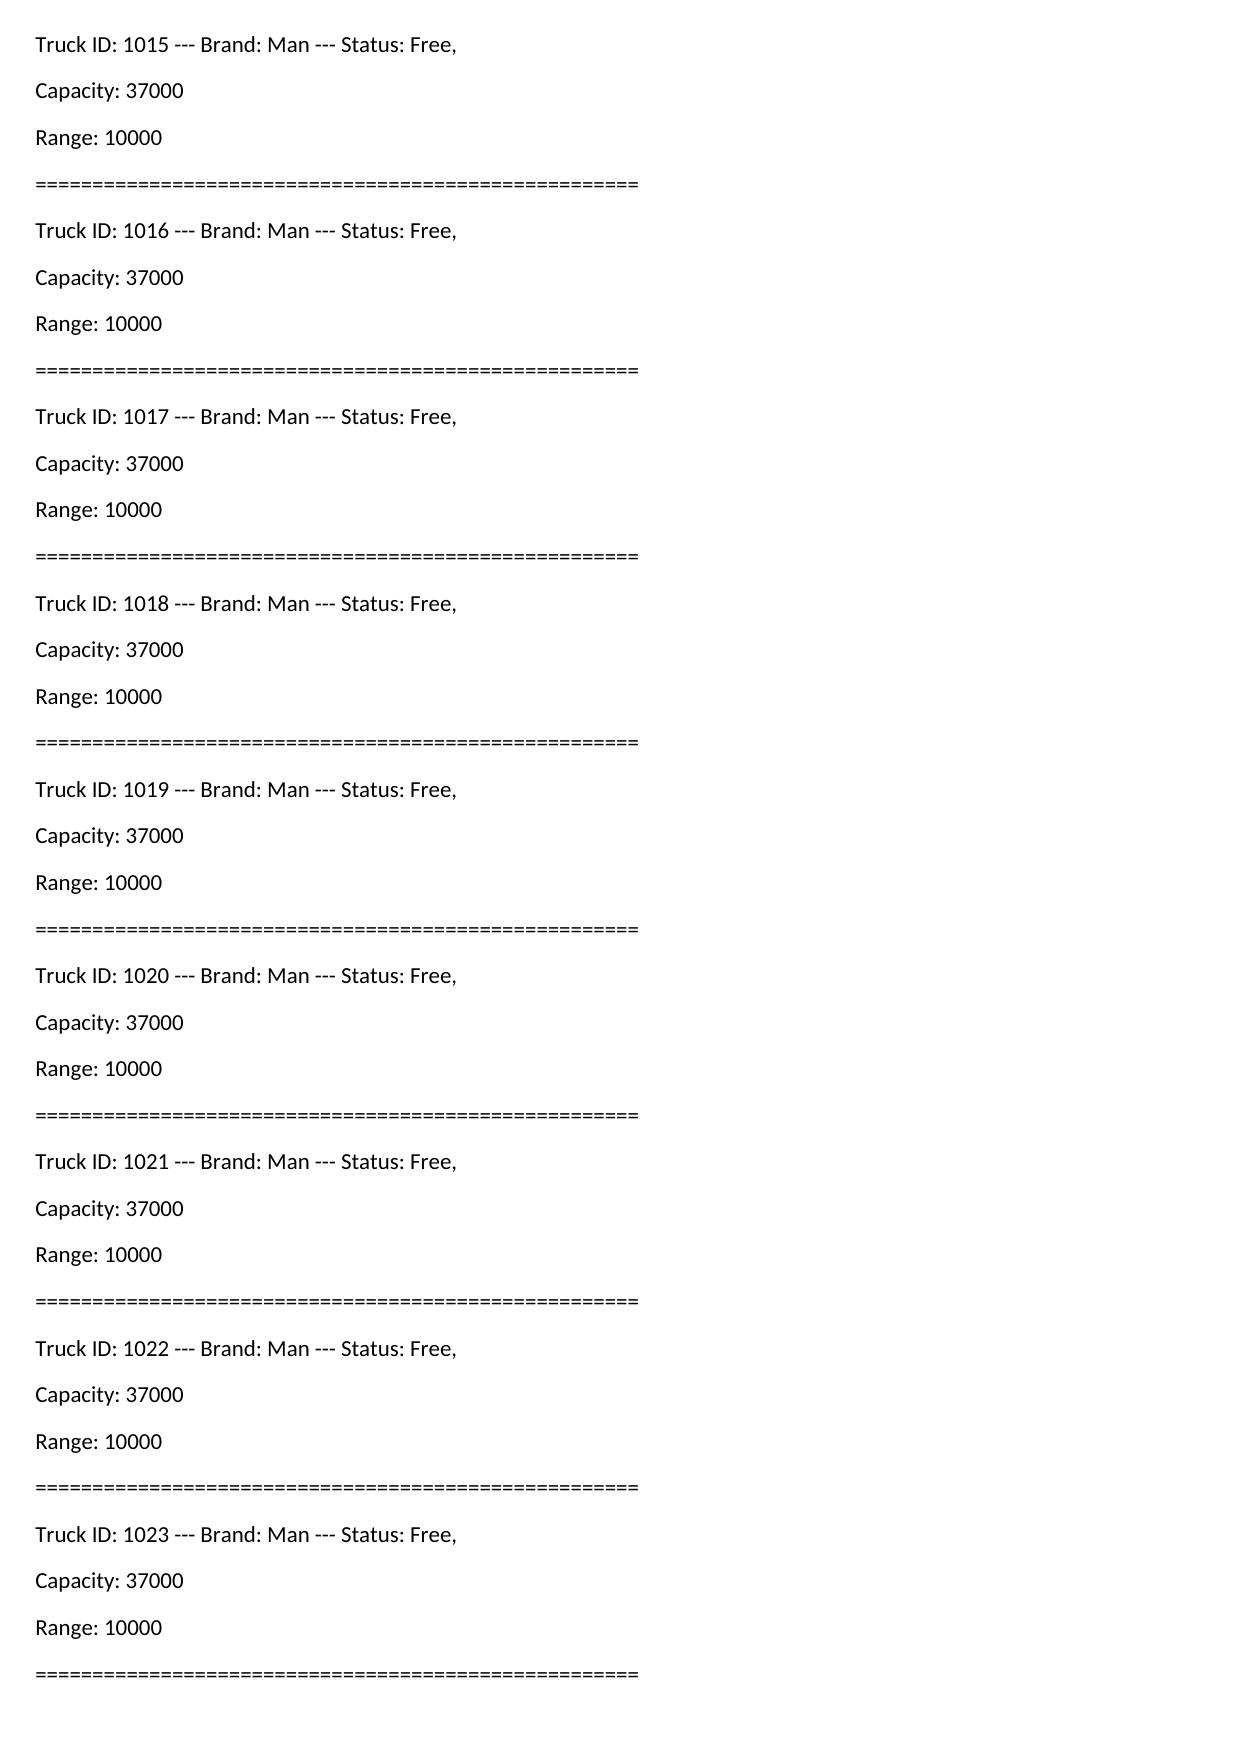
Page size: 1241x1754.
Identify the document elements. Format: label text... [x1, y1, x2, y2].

text Range: 10000 [30, 123, 1210, 151]
text Capacity: 37000 [30, 1380, 1210, 1408]
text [30, 170, 1210, 198]
text Capacity: 37000 [30, 1194, 1210, 1222]
text Truck ID: 1018 --- Brand: Man --- Status: Free, [30, 589, 1210, 617]
text ===================================================== [30, 1101, 1210, 1129]
text Truck ID: 1017 --- Brand: Man --- Status: Free, [30, 402, 1210, 431]
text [30, 1660, 1210, 1688]
text Range: 10000 [30, 1241, 1210, 1269]
text ===================================================== [30, 1287, 1210, 1315]
text ===================================================== [30, 542, 1210, 570]
text Capacity: 37000 [30, 1008, 1210, 1036]
text Truck ID: 1022 --- Brand: Man --- Status: Free, [30, 1334, 1210, 1362]
text Range: 10000 [30, 496, 1210, 524]
text ===================================================== [30, 915, 1210, 943]
text Range: 10000 [30, 868, 1210, 896]
text Range: 10000 [30, 309, 1210, 337]
text Capacity: 37000 [30, 1567, 1210, 1594]
text Capacity: 37000 [30, 449, 1210, 477]
text Truck ID: 1020 --- Brand: Man --- Status: Free, [30, 961, 1210, 989]
text Capacity: 37000 [30, 635, 1210, 663]
text Capacity: 37000 [30, 77, 1210, 104]
text Capacity: 37000 [30, 822, 1210, 849]
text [30, 1473, 1210, 1501]
text Truck ID: 1023 --- Brand: Man --- Status: Free, [30, 1520, 1210, 1548]
text Range: 10000 [30, 1054, 1210, 1082]
text Truck ID: 1019 --- Brand: Man --- Status: Free, [30, 775, 1210, 803]
text Range: 10000 [30, 682, 1210, 710]
text Range: 10000 [30, 1613, 1210, 1641]
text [30, 356, 1210, 384]
text Range: 10000 [30, 1427, 1210, 1455]
text Truck ID: 1016 --- Brand: Man --- Status: Free, [30, 216, 1210, 244]
text Truck ID: 1015 --- Brand: Man --- Status: Free, [30, 30, 1210, 58]
text Capacity: 37000 [30, 263, 1210, 291]
text Truck ID: 1021 --- Brand: Man --- Status: Free, [30, 1147, 1210, 1176]
text ===================================================== [30, 728, 1210, 756]
